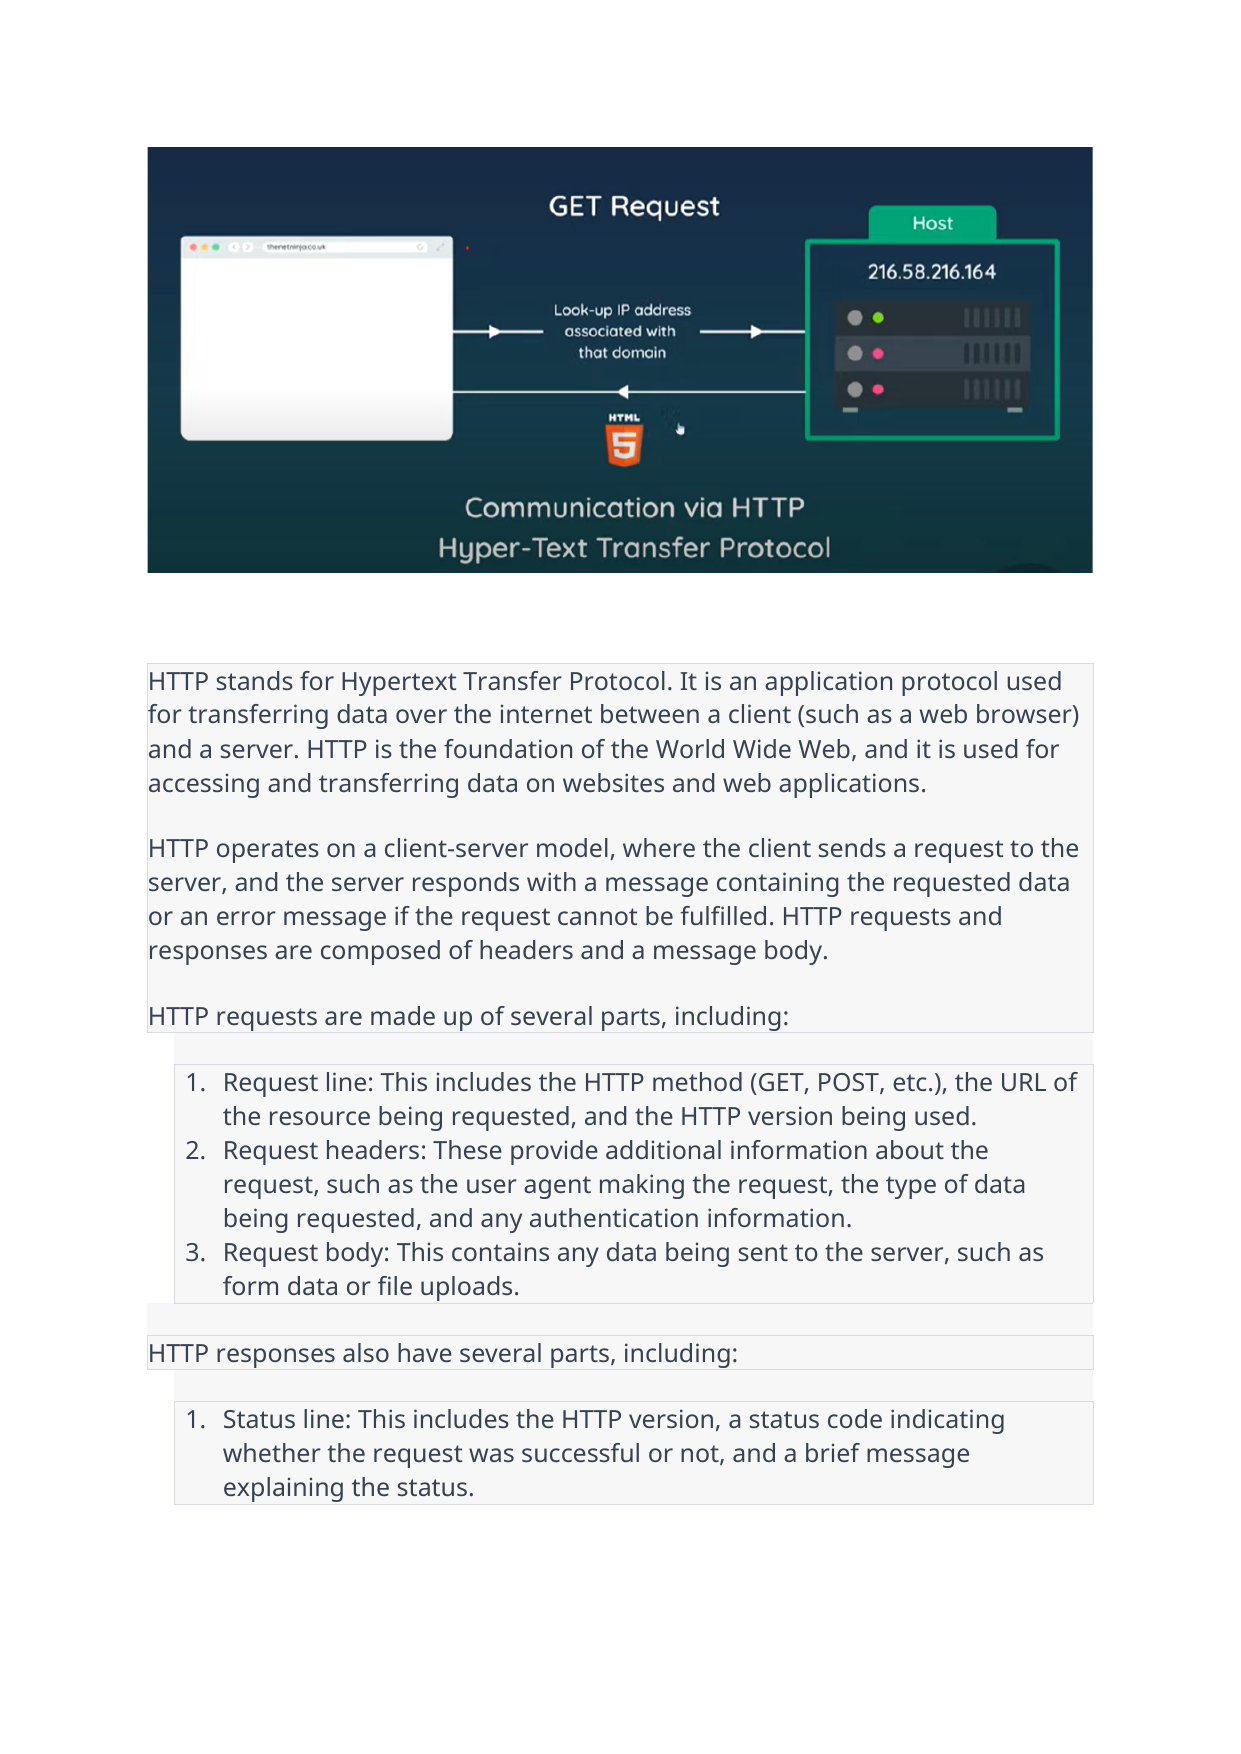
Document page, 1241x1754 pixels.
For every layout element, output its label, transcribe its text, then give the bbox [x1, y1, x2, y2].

picture [147, 147, 1093, 573]
list Request body: This contains any data being sent to the server, such as form data or file uploads. [175, 1234, 1093, 1303]
text HTTP responses also have several parts, including: [148, 1336, 1093, 1369]
text HTTP stands for Hypertext Transfer Protocol. It is an application protocol used for transferring data over the internet between a client (such as a web browser) and a server. HTTP is the foundation of the World Wide Web, and it is used for accessing and transferring data on websites and web applications. [148, 664, 1093, 799]
list Status line: This includes the HTTP version, a status code indicating whether the request was successful or not, and a brief message explaining the status. [175, 1402, 1093, 1504]
list Request headers: These provide additional information about the request, such as the user agent making the request, the type of data being requested, and any authentication information. [175, 1132, 1093, 1234]
text HTTP requests are made up of several parts, including: [148, 998, 1093, 1032]
text HTTP operates on a client-server model, where the client sends a request to the server, and the server responds with a message containing the requested data or an error message if the request cannot be fulfilled. HTTP requests and responses are composed of headers and a message body. [148, 830, 1093, 967]
list Request line: This includes the HTTP method (GET, POST, etc.), the URL of the resource being requested, and the HTTP version being used. [175, 1065, 1093, 1132]
